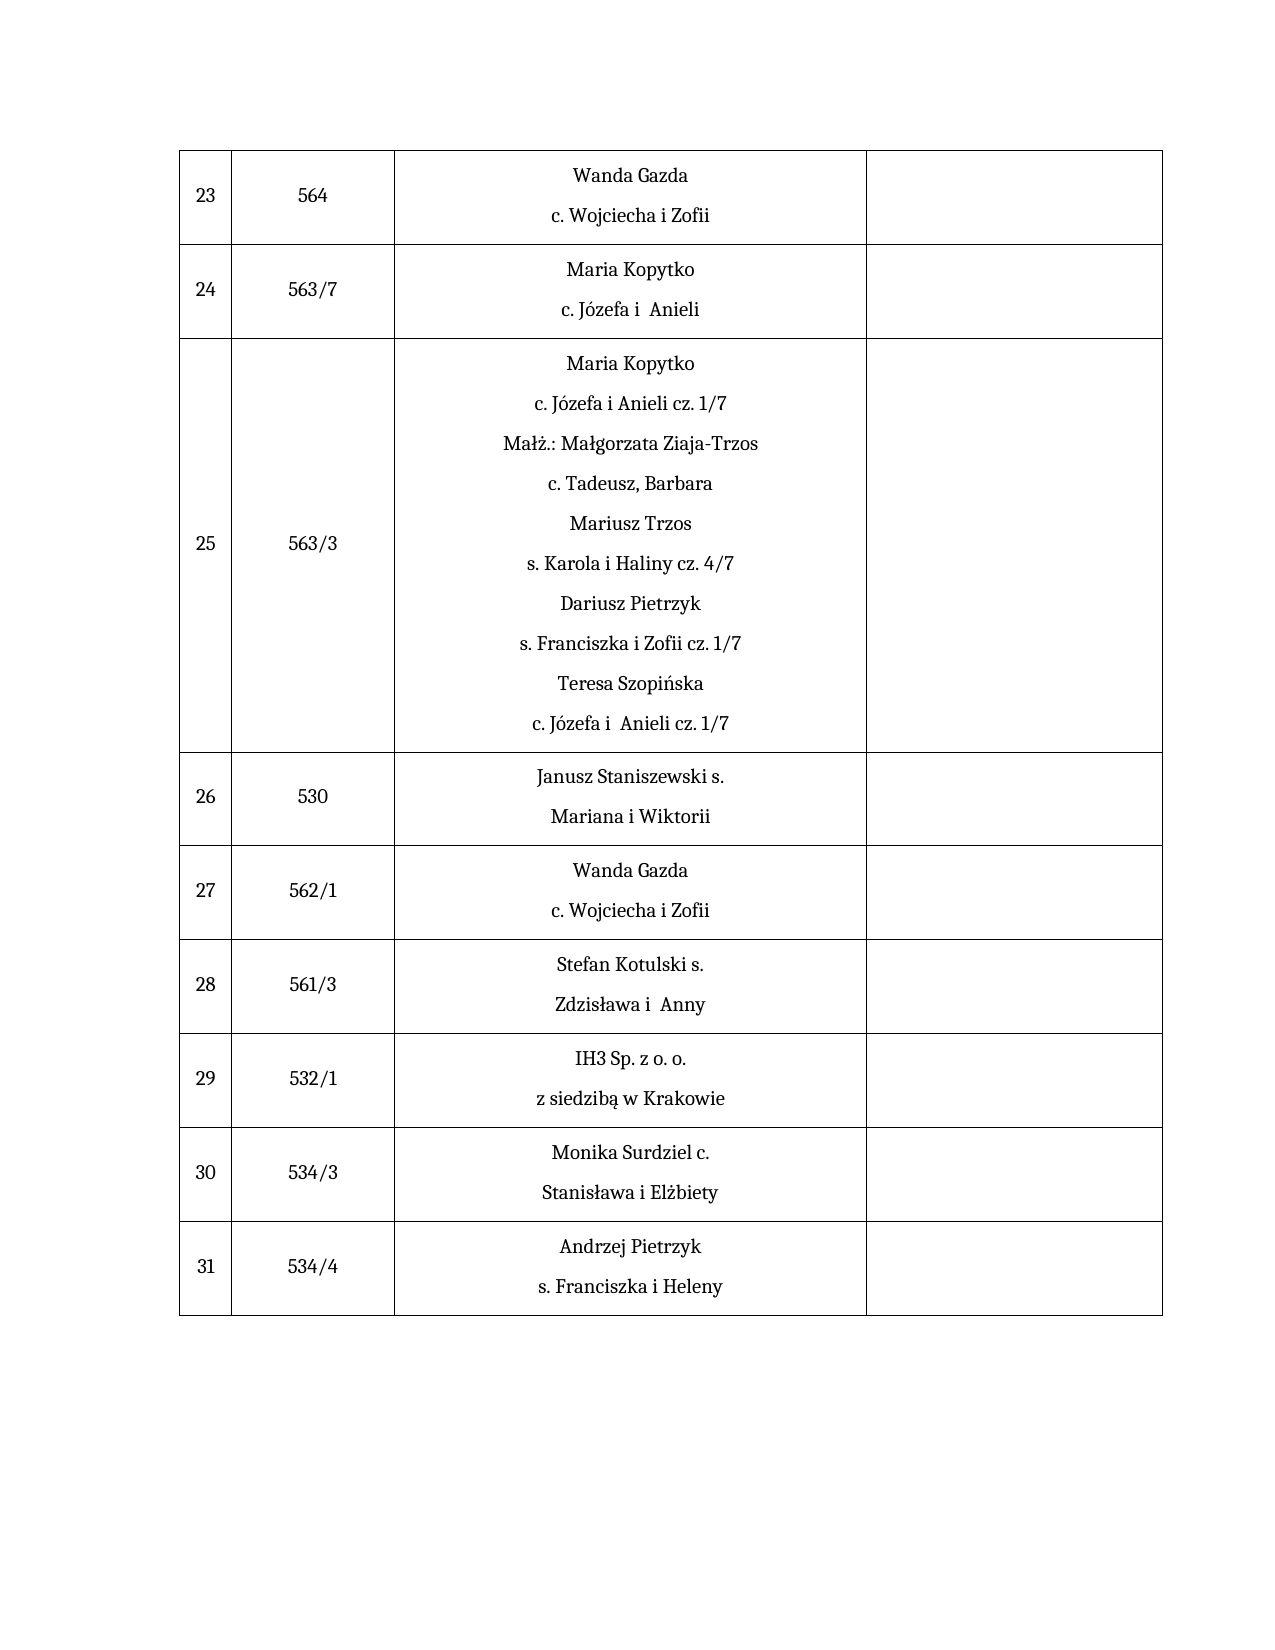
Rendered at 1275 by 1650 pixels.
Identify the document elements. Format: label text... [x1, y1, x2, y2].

table_cell 29 [180, 1034, 231, 1127]
table_cell 532/1 [232, 1034, 394, 1127]
table_cell [867, 151, 1162, 244]
table_cell 27 [180, 846, 231, 939]
table_cell 534/4 [232, 1222, 394, 1315]
table_cell [867, 1034, 1162, 1127]
table_cell [867, 846, 1162, 939]
table_cell [867, 753, 1162, 845]
table_cell 530 [232, 753, 394, 845]
table_cell 563/7 [232, 245, 394, 338]
table_cell 562/1 [232, 846, 394, 939]
table_cell Janusz Staniszewski s. Mariana i Wiktorii [395, 753, 866, 845]
table_cell Stefan Kotulski s. Zdzisława i Anny [395, 940, 866, 1033]
table_cell Maria Kopytko c. Józefa i Anieli [395, 245, 866, 338]
table_cell IH3 Sp. z o. o. z siedzibą w Krakowie [395, 1034, 866, 1127]
table_cell 31 [180, 1222, 231, 1315]
table_cell 534/3 [232, 1128, 394, 1221]
table_cell 28 [180, 940, 231, 1033]
table_cell 30 [180, 1128, 231, 1221]
table_cell Wanda Gazda c. Wojciecha i Zofii [395, 151, 866, 244]
table_cell Maria Kopytko c. Józefa i Anieli cz. 1/7 Małż.: Małgorzata Ziaja-Trzos c. Tadeusz, Barbara Mariusz Trzos s. Karola i Haliny cz. 4/7 Dariusz Pietrzyk s. Franciszka i Zofii cz. 1/7 Teresa Szopińska c. Józefa i Anieli cz. 1/7 [395, 339, 866, 752]
table_cell 564 [232, 151, 394, 244]
table_cell Monika Surdziel c. Stanisława i Elżbiety [395, 1128, 866, 1221]
table_cell [867, 1222, 1162, 1315]
table_cell [867, 339, 1162, 752]
table_cell 23 [180, 151, 231, 244]
table_cell Wanda Gazda c. Wojciecha i Zofii [395, 846, 866, 939]
table_cell 561/3 [232, 940, 394, 1033]
table_cell 25 [180, 339, 231, 752]
table_cell [867, 1128, 1162, 1221]
table_cell 563/3 [232, 339, 394, 752]
table_cell 24 [180, 245, 231, 338]
table_cell [867, 245, 1162, 338]
table_cell [867, 940, 1162, 1033]
table_cell Andrzej Pietrzyk s. Franciszka i Heleny [395, 1222, 866, 1315]
table_cell 26 [180, 753, 231, 845]
